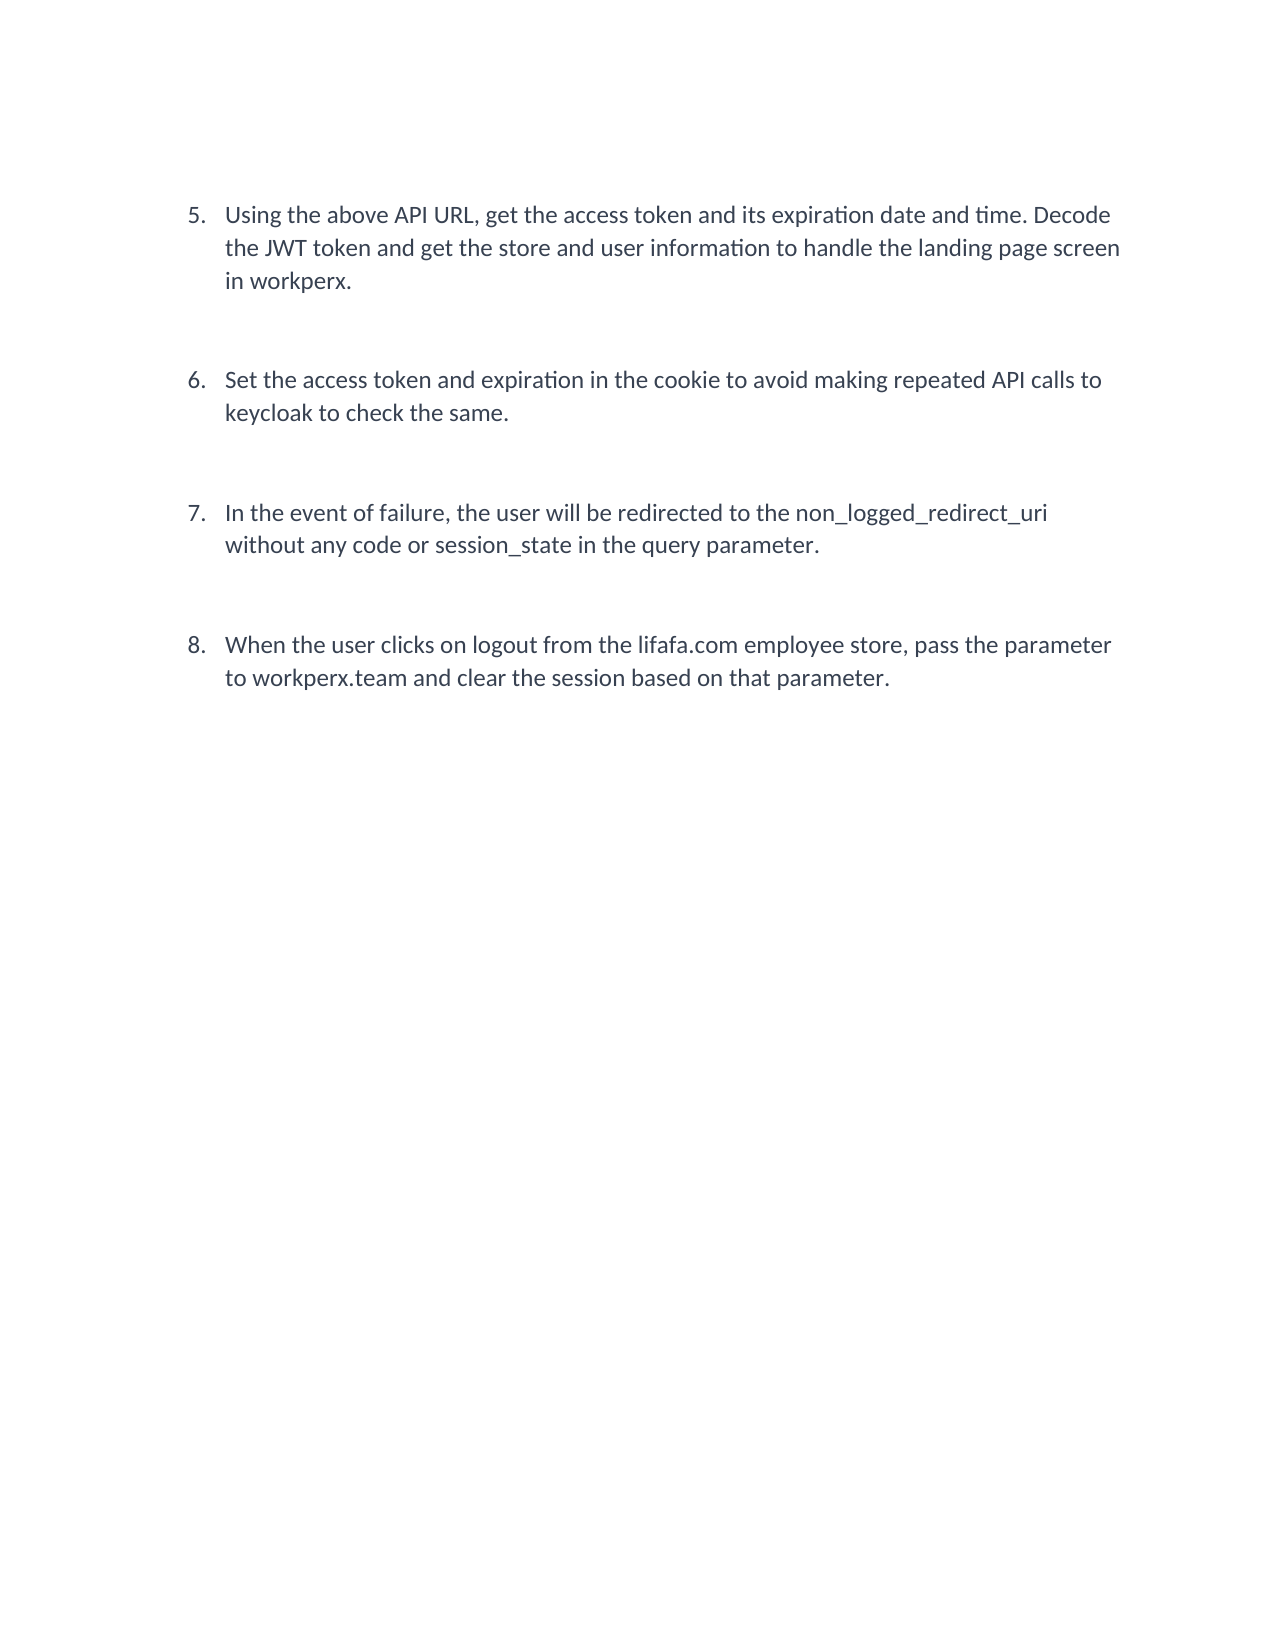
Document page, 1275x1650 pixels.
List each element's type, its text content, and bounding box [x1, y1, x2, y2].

list In the event of failure, the user will be redirected to the non_logged_redirect_uri without any code or session_state in the query parameter. [187, 497, 1125, 560]
list Using the above API URL, get the access token and its expiration date and time. Decode the JWT token and get the store and user information to handle the landing page screen in workperx. [187, 199, 1125, 296]
list Set the access token and expiration in the cookie to avoid making repeated API calls to keycloak to check the same. [187, 364, 1125, 428]
list When the user clicks on logout from the lifafa.com employee store, pass the parameter to workperx.team and clear the session based on that parameter. [187, 629, 1125, 692]
